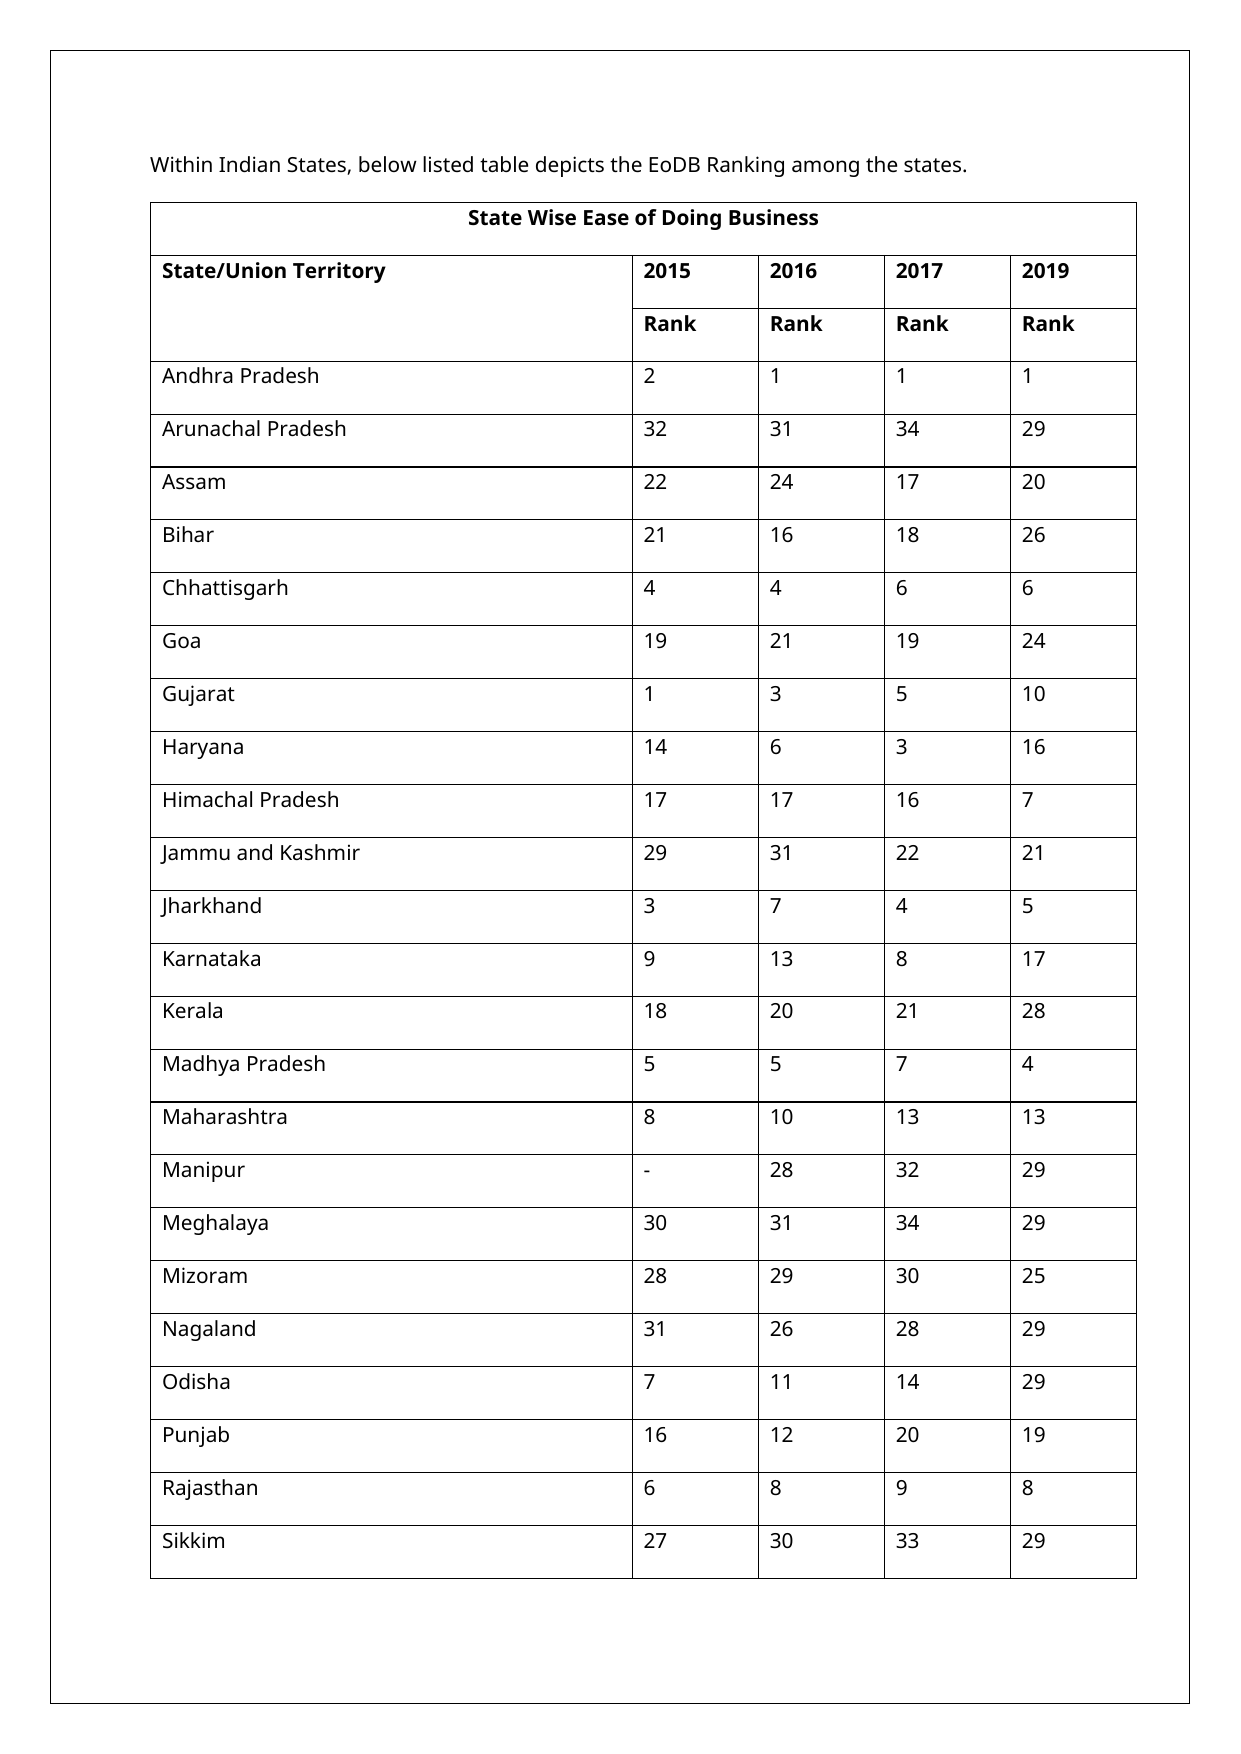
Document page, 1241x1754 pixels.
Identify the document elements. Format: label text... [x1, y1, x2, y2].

table_cell Andhra Pradesh [151, 362, 632, 413]
table_cell Rank [759, 309, 884, 361]
table_cell 5 [759, 1050, 884, 1101]
table_cell 1 [633, 679, 758, 731]
table_cell 32 [633, 415, 758, 466]
table_cell 7 [1011, 785, 1136, 837]
table_cell Odisha [151, 1367, 632, 1419]
table_cell 21 [759, 626, 884, 678]
table_cell 5 [633, 1050, 758, 1101]
table_cell 16 [1011, 732, 1136, 784]
table_cell Rank [633, 309, 758, 361]
table_cell 34 [885, 1208, 1010, 1260]
table_cell 11 [759, 1367, 884, 1419]
table_cell 29 [1011, 1367, 1136, 1419]
table_cell 4 [633, 573, 758, 625]
table_cell 4 [1011, 1050, 1136, 1101]
table_cell 9 [633, 944, 758, 996]
table_cell 28 [759, 1155, 884, 1207]
table_cell 13 [759, 944, 884, 996]
table_cell 31 [759, 838, 884, 890]
table_cell 25 [1011, 1261, 1136, 1313]
table_cell 17 [885, 468, 1010, 519]
table_cell 6 [885, 573, 1010, 625]
table_cell Punjab [151, 1420, 632, 1472]
table_cell 28 [885, 1314, 1010, 1366]
table_cell 2015 [633, 256, 758, 308]
table_cell 6 [759, 732, 884, 784]
table_cell 18 [633, 997, 758, 1048]
table_cell 31 [633, 1314, 758, 1366]
table_cell 32 [885, 1155, 1010, 1207]
table_cell 7 [759, 891, 884, 943]
table_cell 19 [1011, 1420, 1136, 1472]
table_cell Madhya Pradesh [151, 1050, 632, 1101]
table_cell 16 [885, 785, 1010, 837]
table_cell 13 [1011, 1103, 1136, 1154]
table_cell 9 [885, 1473, 1010, 1525]
table_cell Sikkim [151, 1526, 632, 1578]
table_cell 21 [633, 520, 758, 572]
table_cell Arunachal Pradesh [151, 415, 632, 466]
table_cell 21 [885, 997, 1010, 1048]
table_cell Himachal Pradesh [151, 785, 632, 837]
table_cell 29 [1011, 1314, 1136, 1366]
text Within Indian States, below listed table depicts the EoDB Ranking among the states. [150, 150, 1137, 178]
table_cell 16 [759, 520, 884, 572]
table_cell 3 [633, 891, 758, 943]
table_cell 29 [1011, 1526, 1136, 1578]
table_cell 8 [633, 1103, 758, 1154]
table_cell 1 [1011, 362, 1136, 413]
table_cell 29 [759, 1261, 884, 1313]
table_cell 20 [1011, 468, 1136, 519]
table_cell 1 [759, 362, 884, 413]
table_cell Manipur [151, 1155, 632, 1207]
table_cell Kerala [151, 997, 632, 1048]
table_cell Karnataka [151, 944, 632, 996]
table_cell 8 [1011, 1473, 1136, 1525]
table_cell - [633, 1155, 758, 1207]
table_cell 14 [885, 1367, 1010, 1419]
table_cell Rank [885, 309, 1010, 361]
table_cell 13 [885, 1103, 1010, 1154]
table_cell 2017 [885, 256, 1010, 308]
table_cell 34 [885, 415, 1010, 466]
table_cell 1 [885, 362, 1010, 413]
table_cell 16 [633, 1420, 758, 1472]
table_cell 2019 [1011, 256, 1136, 308]
table_cell 19 [885, 626, 1010, 678]
table_cell Chhattisgarh [151, 573, 632, 625]
table_cell Gujarat [151, 679, 632, 731]
table_cell 6 [633, 1473, 758, 1525]
table_cell 5 [885, 679, 1010, 731]
table_cell 31 [759, 415, 884, 466]
table_cell 30 [759, 1526, 884, 1578]
table_cell 18 [885, 520, 1010, 572]
table_cell 28 [1011, 997, 1136, 1048]
table_cell Meghalaya [151, 1208, 632, 1260]
table_cell 26 [759, 1314, 884, 1366]
table_cell Jammu and Kashmir [151, 838, 632, 890]
table_cell 10 [1011, 679, 1136, 731]
table_cell 30 [633, 1208, 758, 1260]
table_cell 27 [633, 1526, 758, 1578]
table_cell 22 [885, 838, 1010, 890]
table_cell 10 [759, 1103, 884, 1154]
table_cell 4 [885, 891, 1010, 943]
table_cell 2016 [759, 256, 884, 308]
table_cell 2 [633, 362, 758, 413]
table_cell 14 [633, 732, 758, 784]
table_cell 17 [1011, 944, 1136, 996]
table_cell 29 [633, 838, 758, 890]
table_cell 26 [1011, 520, 1136, 572]
table_cell 29 [1011, 1208, 1136, 1260]
table_cell 24 [759, 468, 884, 519]
table_cell Bihar [151, 520, 632, 572]
table_cell Jharkhand [151, 891, 632, 943]
table_cell 17 [633, 785, 758, 837]
table_cell 7 [885, 1050, 1010, 1101]
table_cell Mizoram [151, 1261, 632, 1313]
table_cell 5 [1011, 891, 1136, 943]
table_cell 3 [885, 732, 1010, 784]
table_cell 30 [885, 1261, 1010, 1313]
table_cell 21 [1011, 838, 1136, 890]
table_cell Nagaland [151, 1314, 632, 1366]
table_cell 4 [759, 573, 884, 625]
table_cell 6 [1011, 573, 1136, 625]
table_cell Haryana [151, 732, 632, 784]
table_header State Wise Ease of Doing Business [151, 203, 1136, 255]
table_cell 29 [1011, 1155, 1136, 1207]
table_cell 17 [759, 785, 884, 837]
table_cell 8 [885, 944, 1010, 996]
table_cell 20 [759, 997, 884, 1048]
table_cell 3 [759, 679, 884, 731]
table_cell 22 [633, 468, 758, 519]
table_cell 31 [759, 1208, 884, 1260]
table_cell State/Union Territory [151, 256, 632, 361]
table_cell 19 [633, 626, 758, 678]
table_cell Maharashtra [151, 1103, 632, 1154]
table_cell Goa [151, 626, 632, 678]
table_cell 12 [759, 1420, 884, 1472]
table_cell Rajasthan [151, 1473, 632, 1525]
table_cell 7 [633, 1367, 758, 1419]
table_cell 33 [885, 1526, 1010, 1578]
table_cell 8 [759, 1473, 884, 1525]
table_cell 29 [1011, 415, 1136, 466]
table_cell Assam [151, 468, 632, 519]
table_cell Rank [1011, 309, 1136, 361]
table_cell 28 [633, 1261, 758, 1313]
table_cell 24 [1011, 626, 1136, 678]
table_cell 20 [885, 1420, 1010, 1472]
